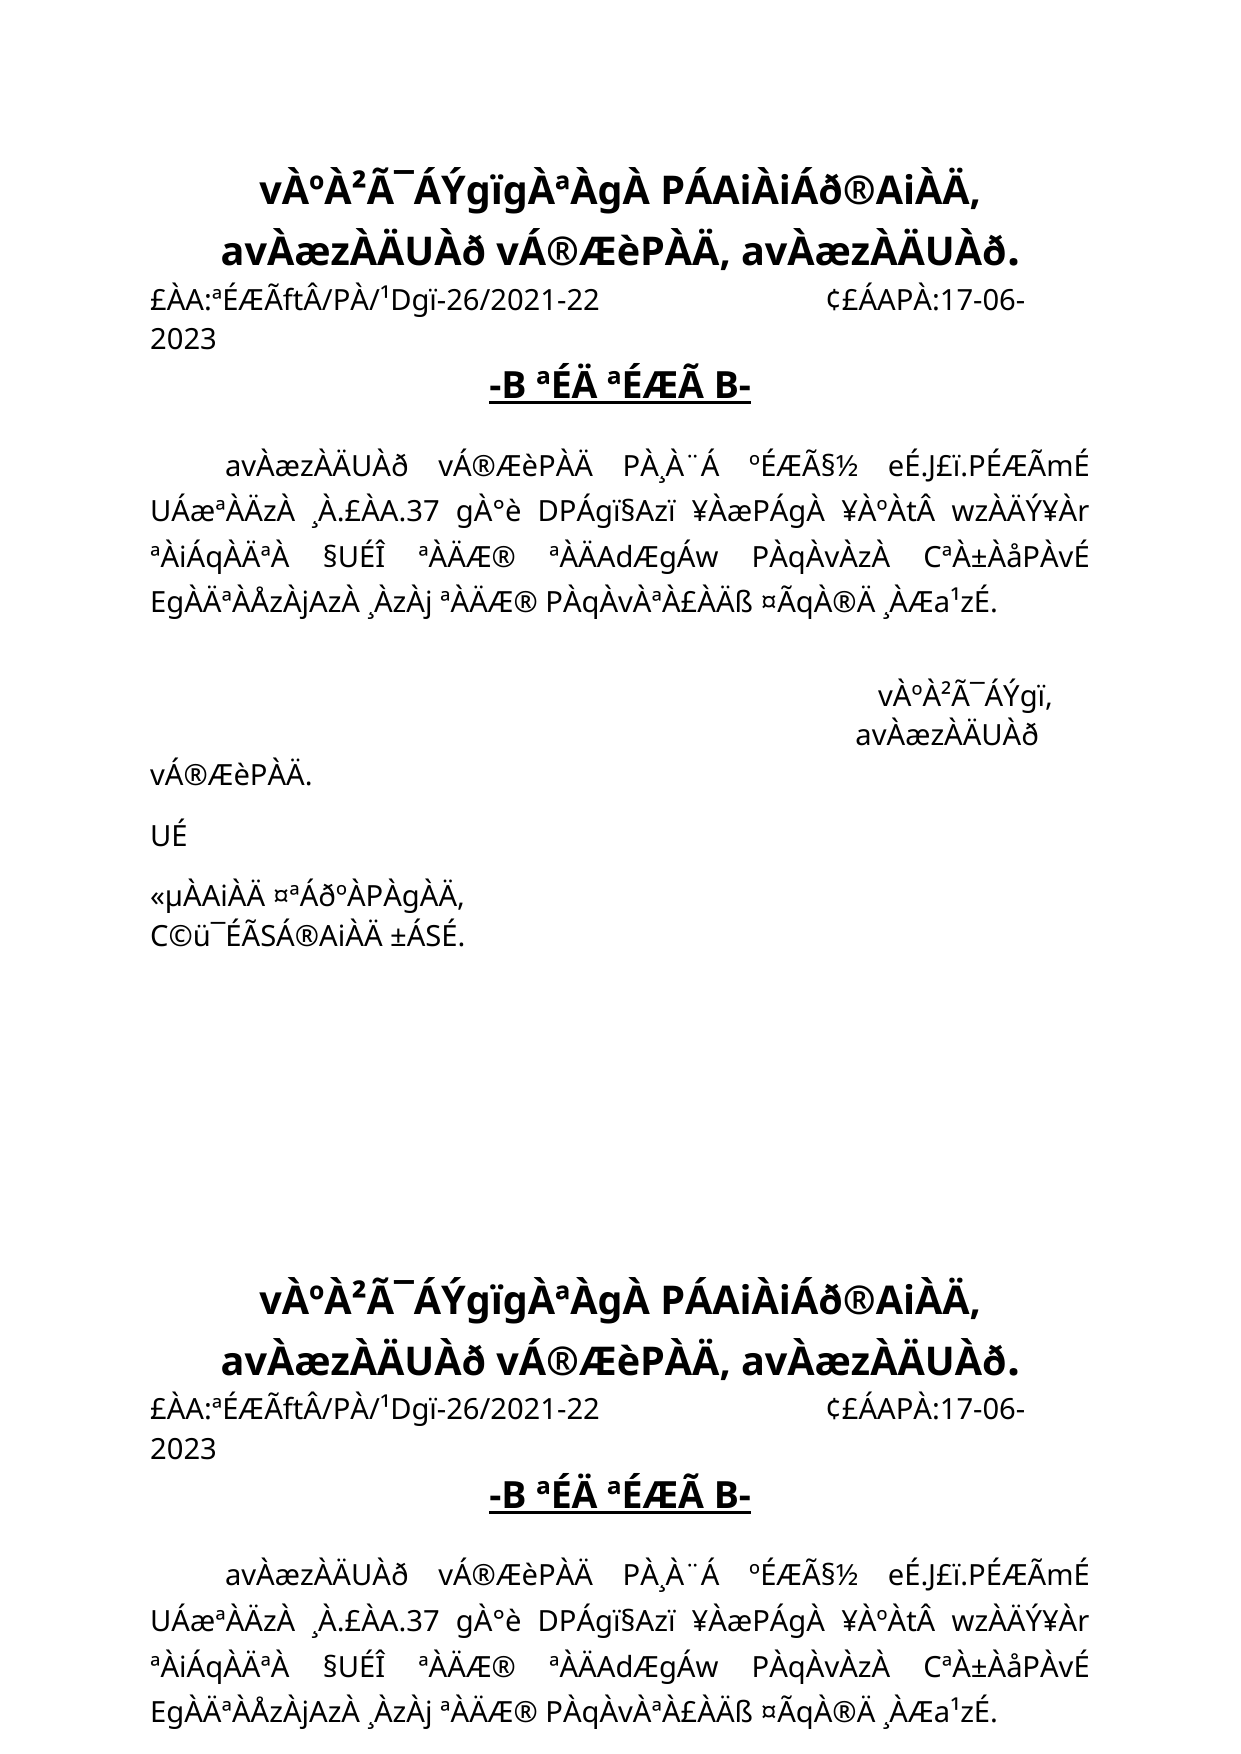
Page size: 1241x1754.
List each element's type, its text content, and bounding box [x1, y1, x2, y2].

text vÀºÀ²Ã¯ÁÝgï, [825, 675, 1090, 714]
subtitle £ÀA:ªÉÆÃftÂ/PÀ/¹Dgï-26/2021-22 ¢£ÁAPÀ:17-06-2023 [150, 279, 1090, 358]
text avÀæzÀÄUÀð vÁ®ÆèPÀÄ PÀ¸À¨Á ºÉÆÃ§½ eÉ.J£ï.PÉÆÃmÉ UÁæªÀÄzÀ ¸À.£ÀA.37 gÀ°è DPÁgï§Azï ¥ÀæPÁgÀ ¥ÀºÀtÂ wzÀÄÝ¥Àr ªÀiÁqÀÄªÀ §UÉÎ ªÀÄÆ® ªÀÄAdÆgÁw PÀqÀvÀzÀ CªÀ±ÀåPÀvÉ EgÀÄªÀÅzÀjAzÀ ¸ÀzÀj ªÀÄÆ® PÀqÀvÀªÀ£ÀÄß ¤ÃqÀ®Ä ¸ÀÆa¹zÉ. [150, 445, 1090, 621]
text vÀºÀ²Ã¯ÁÝgïgÀªÀgÀ PÁAiÀiÁð®AiÀÄ, avÀæzÀÄUÀð vÁ®ÆèPÀÄ, avÀæzÀÄUÀð. [150, 1272, 1090, 1388]
text vÀºÀ²Ã¯ÁÝgïgÀªÀgÀ PÁAiÀiÁð®AiÀÄ, avÀæzÀÄUÀð vÁ®ÆèPÀÄ, avÀæzÀÄUÀð. [150, 162, 1090, 279]
text avÀæzÀÄUÀð vÁ®ÆèPÀÄ PÀ¸À¨Á ºÉÆÃ§½ eÉ.J£ï.PÉÆÃmÉ UÁæªÀÄzÀ ¸À.£ÀA.37 gÀ°è DPÁgï§Azï ¥ÀæPÁgÀ ¥ÀºÀtÂ wzÀÄÝ¥Àr ªÀiÁqÀÄªÀ §UÉÎ ªÀÄÆ® ªÀÄAdÆgÁw PÀqÀvÀzÀ CªÀ±ÀåPÀvÉ EgÀÄªÀÅzÀjAzÀ ¸ÀzÀj ªÀÄÆ® PÀqÀvÀªÀ£ÀÄß ¤ÃqÀ®Ä ¸ÀÆa¹zÉ. [150, 1554, 1090, 1731]
text -B ªÉÄ ªÉÆÃ B- [150, 358, 1090, 409]
text C©ü¯ÉÃSÁ®AiÀÄ ±ÁSÉ. [150, 915, 1090, 955]
text «µÀAiÀÄ ¤ªÁðºÀPÀgÀÄ, [150, 875, 1090, 915]
text UÉ [150, 815, 1090, 854]
text avÀæzÀÄUÀð vÁ®ÆèPÀÄ. [150, 714, 1090, 794]
subtitle £ÀA:ªÉÆÃftÂ/PÀ/¹Dgï-26/2021-22 ¢£ÁAPÀ:17-06-2023 [150, 1388, 1090, 1468]
text -B ªÉÄ ªÉÆÃ B- [150, 1468, 1090, 1519]
